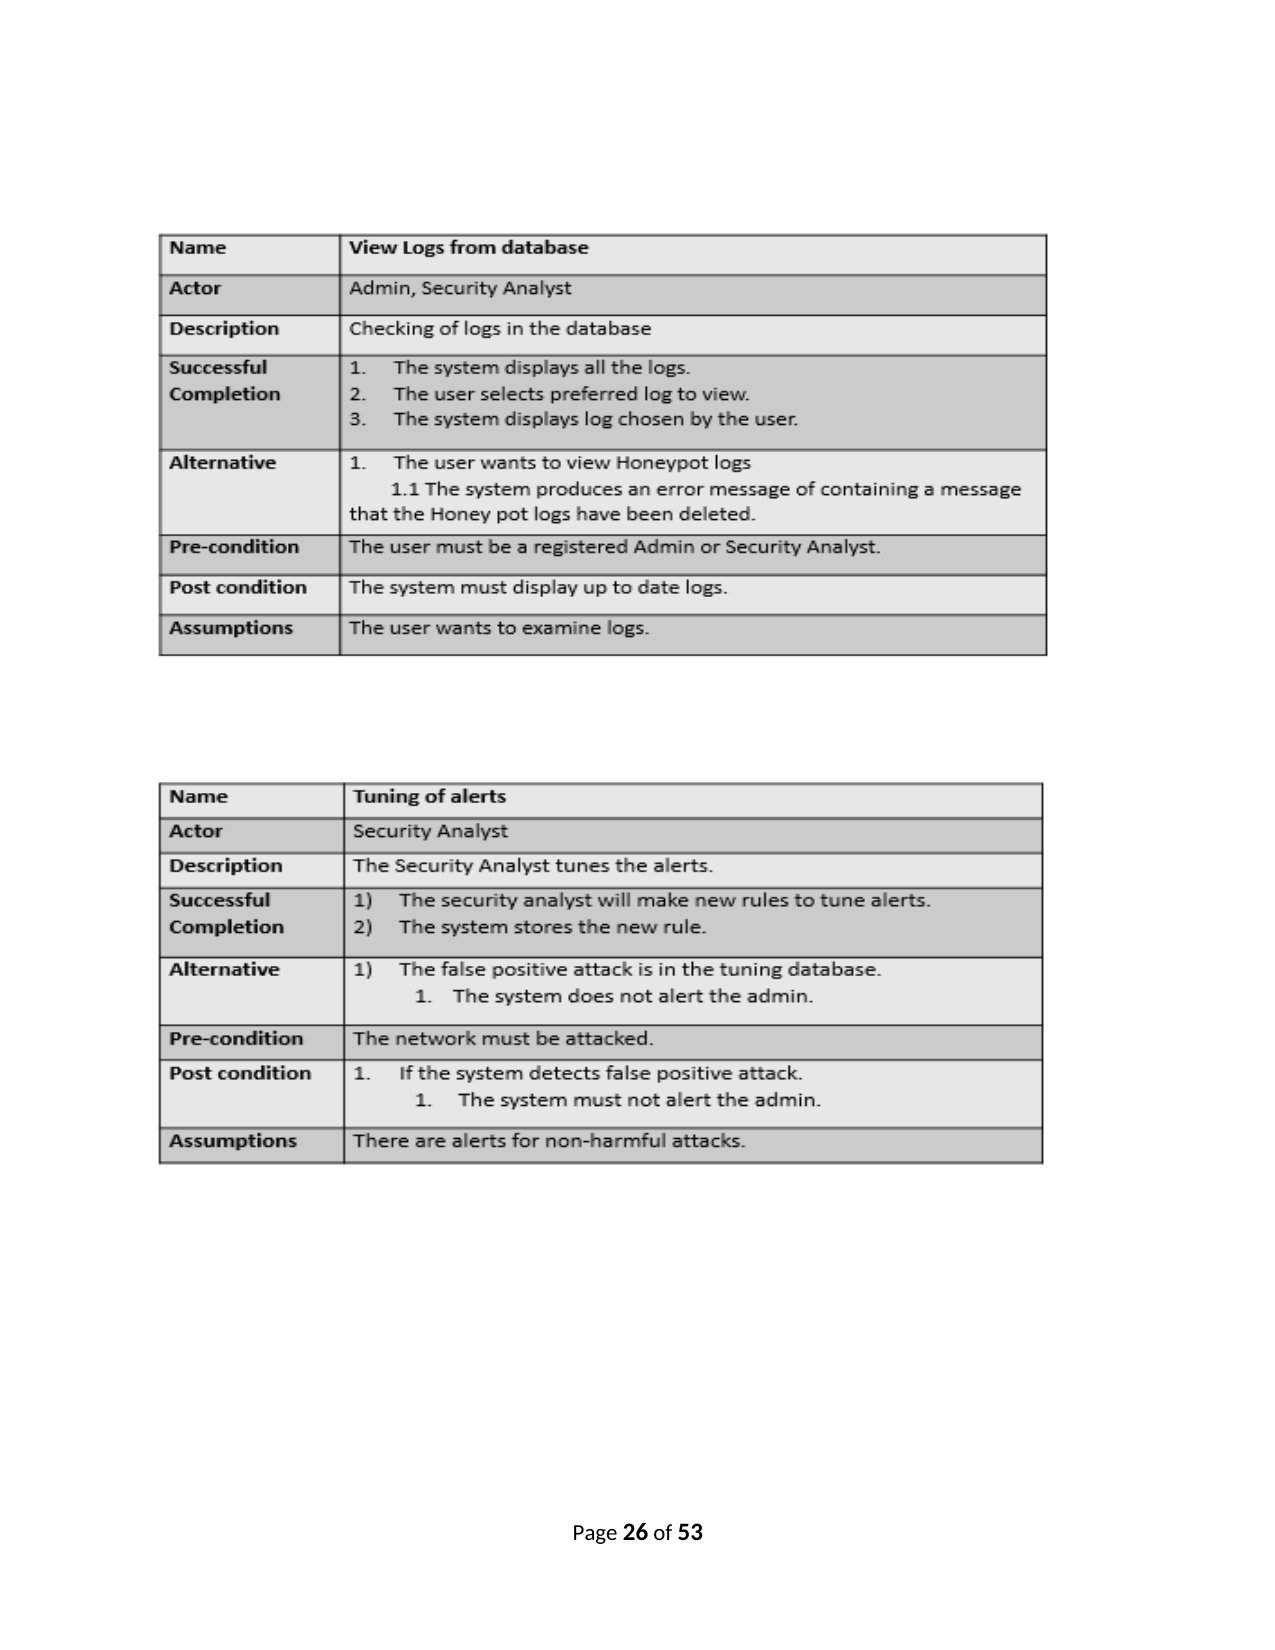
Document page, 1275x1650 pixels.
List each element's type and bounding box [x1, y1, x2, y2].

picture [150, 226, 1055, 664]
picture [150, 770, 1055, 1171]
